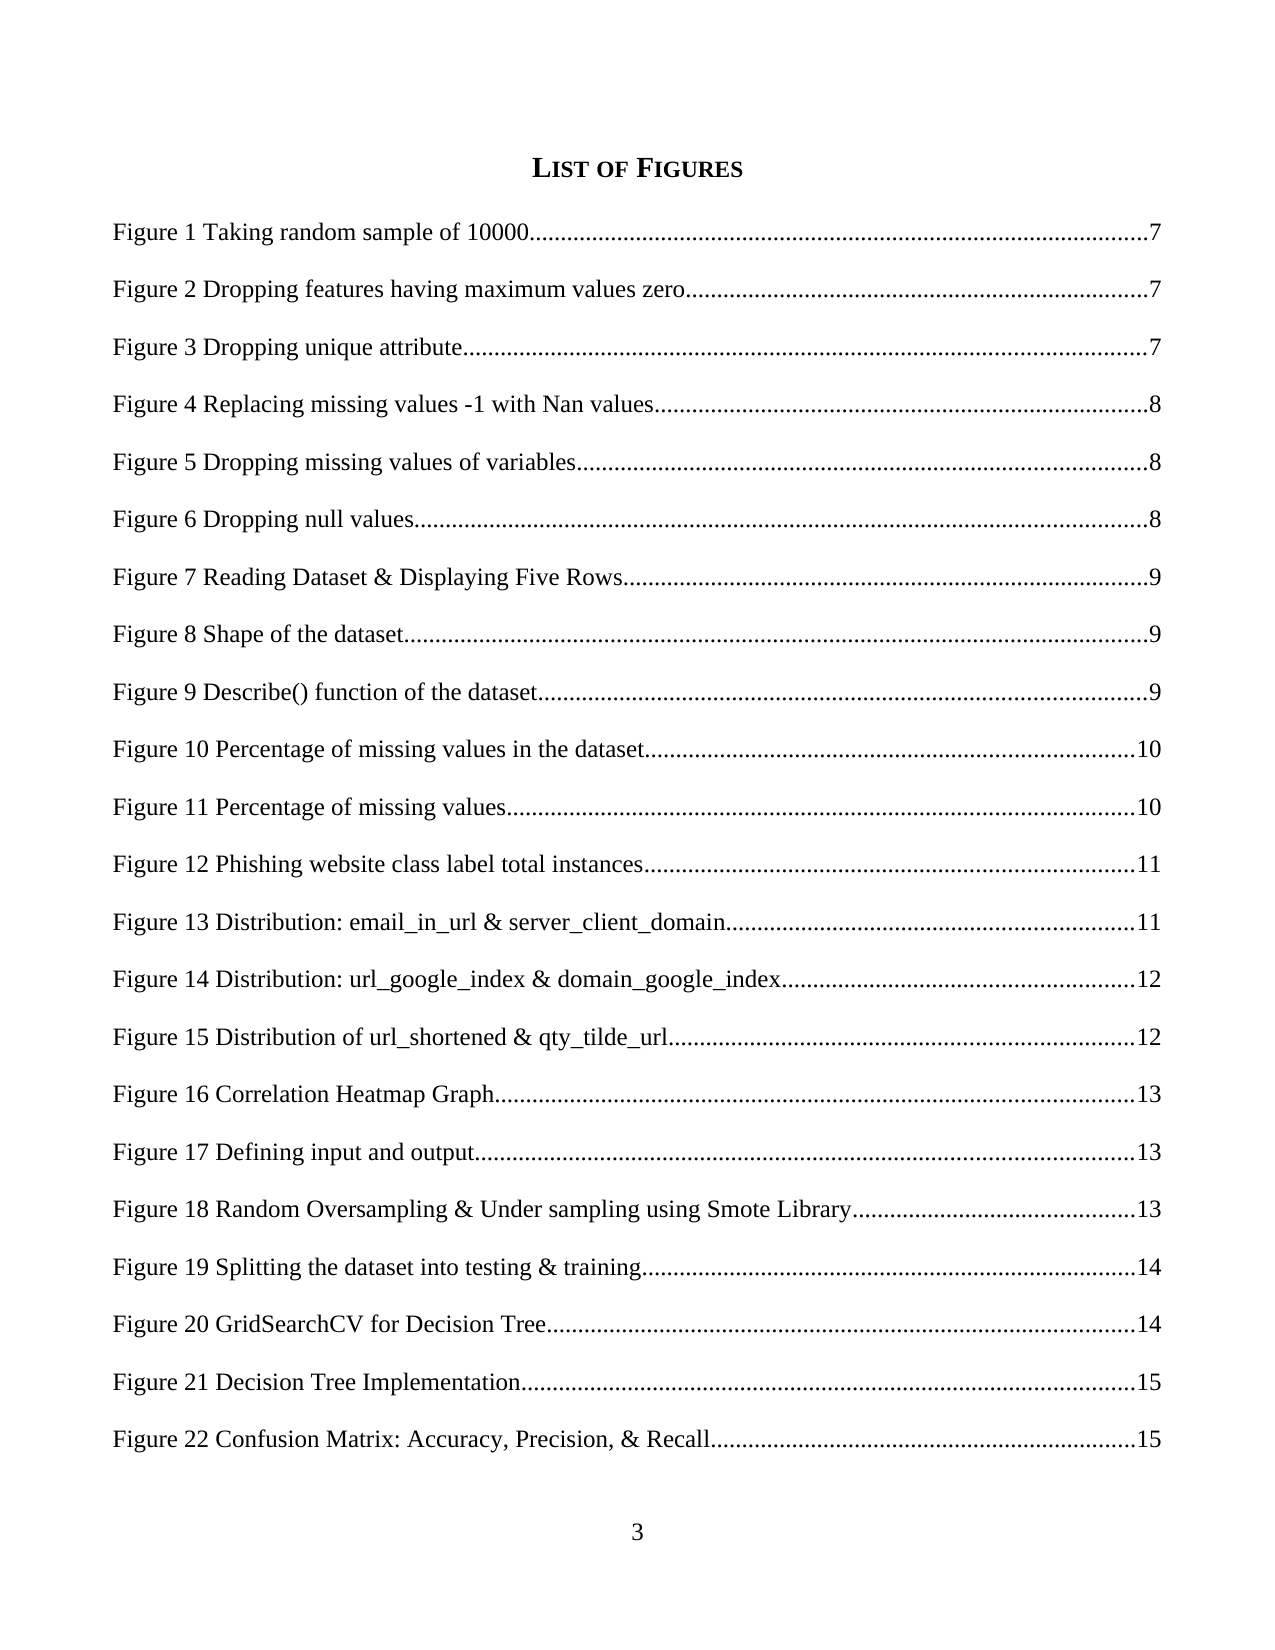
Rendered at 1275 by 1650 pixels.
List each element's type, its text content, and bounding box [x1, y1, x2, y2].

text List of Figures [112, 150, 1162, 183]
text Figure 15 Distribution of url_shortened & qty_tilde_url 12 [112, 1022, 1162, 1051]
text Figure 18 Random Oversampling & Under sampling using Smote Library 13 [112, 1194, 1162, 1223]
text Figure 5 Dropping missing values of variables 8 [112, 447, 1162, 476]
text Figure 8 Shape of the dataset 9 [112, 619, 1162, 648]
text Figure 13 Distribution: email_in_url & server_client_domain 11 [112, 907, 1162, 936]
text Figure 14 Distribution: url_google_index & domain_google_index 12 [112, 964, 1162, 993]
text Figure 22 Confusion Matrix: Accuracy, Precision, & Recall 15 [112, 1424, 1162, 1453]
text Figure 12 Phishing website class label total instances 11 [112, 849, 1162, 878]
text Figure 1 Taking random sample of 10000 7 [112, 217, 1162, 246]
text Figure 20 GridSearchCV for Decision Tree 14 [112, 1309, 1162, 1338]
text Figure 19 Splitting the dataset into testing & training 14 [112, 1252, 1162, 1281]
text Figure 17 Defining input and output 13 [112, 1137, 1162, 1166]
text Figure 11 Percentage of missing values 10 [112, 792, 1162, 821]
text Figure 3 Dropping unique attribute 7 [112, 332, 1162, 361]
text Figure 2 Dropping features having maximum values zero 7 [112, 274, 1162, 303]
text Figure 4 Replacing missing values -1 with Nan values 8 [112, 389, 1162, 418]
text Figure 10 Percentage of missing values in the dataset 10 [112, 734, 1162, 763]
text Figure 7 Reading Dataset & Displaying Five Rows 9 [112, 562, 1162, 591]
text Figure 16 Correlation Heatmap Graph 13 [112, 1079, 1162, 1108]
text Figure 6 Dropping null values 8 [112, 504, 1162, 533]
text Figure 21 Decision Tree Implementation 15 [112, 1367, 1162, 1396]
text Figure 9 Describe() function of the dataset 9 [112, 677, 1162, 706]
